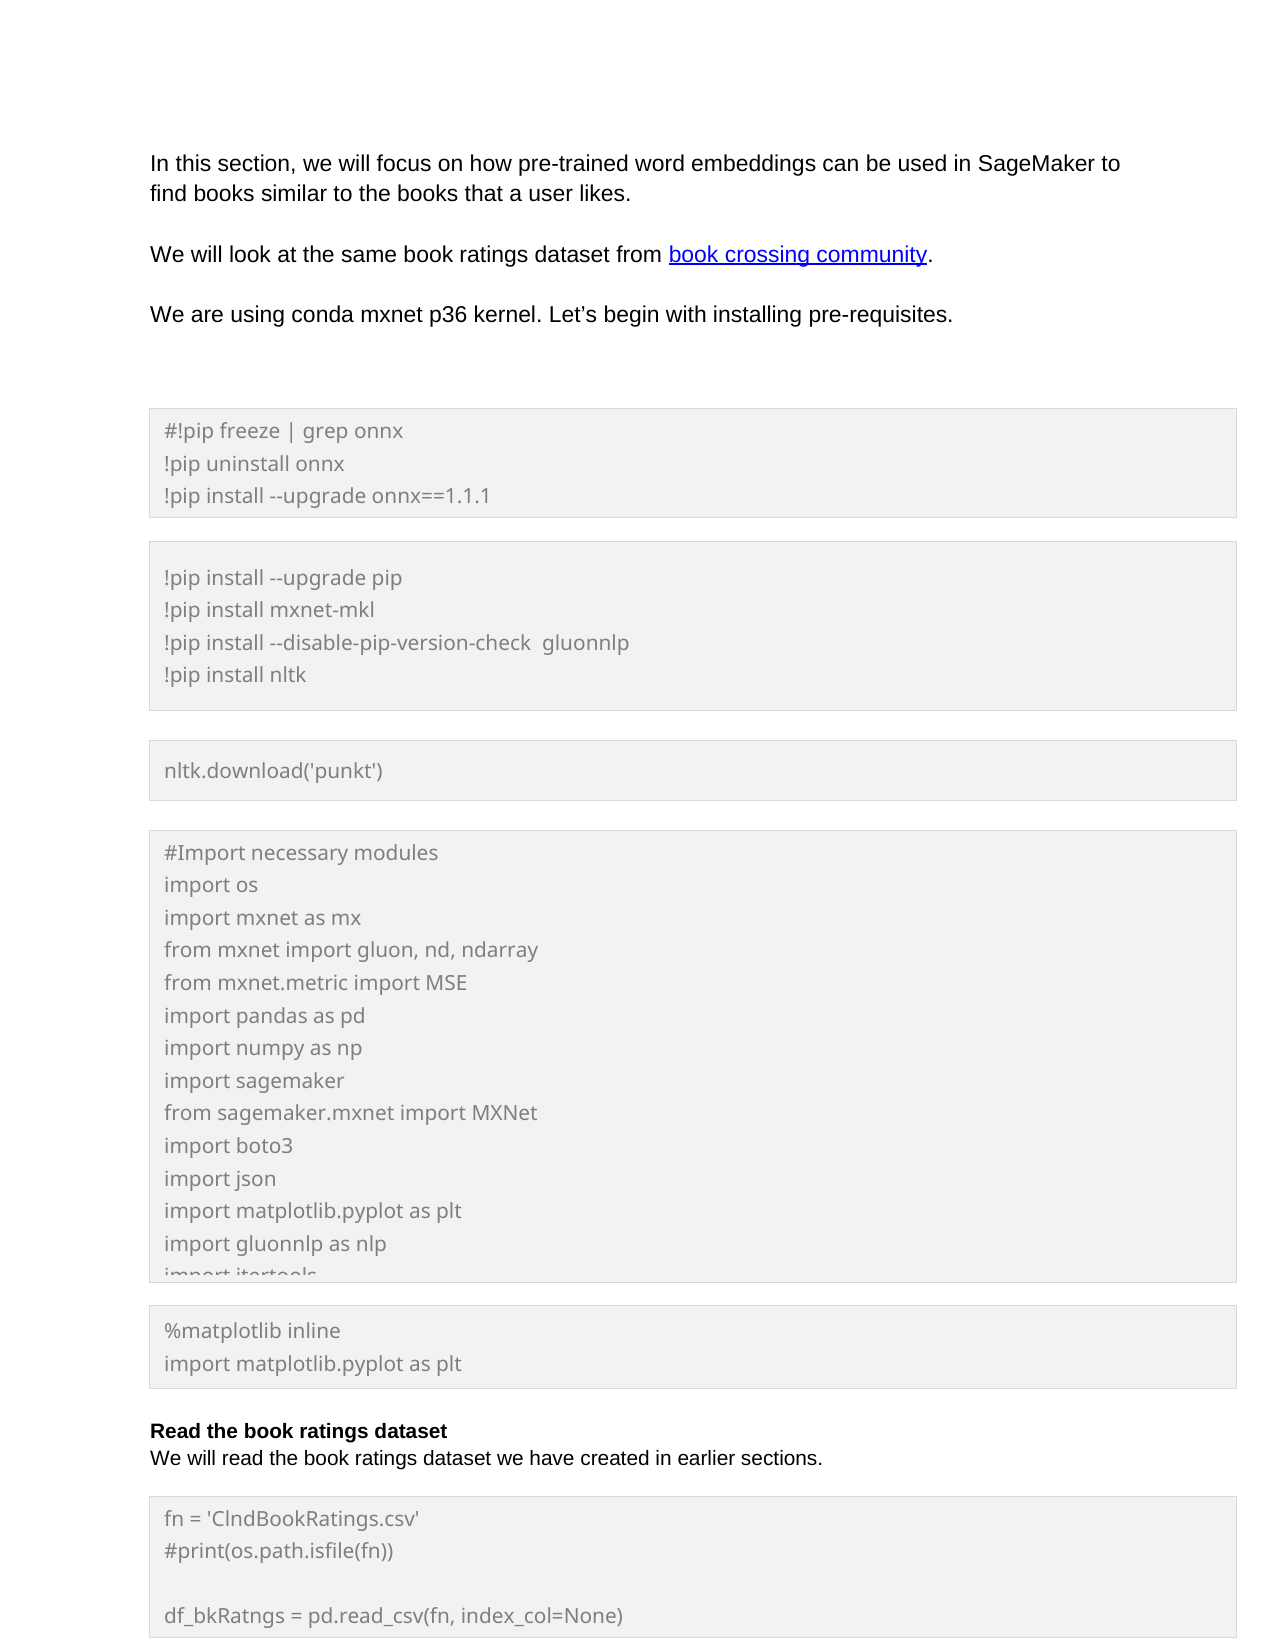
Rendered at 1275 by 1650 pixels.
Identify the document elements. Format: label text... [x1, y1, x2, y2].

text We will look at the same book ratings dataset from book crossing community. [150, 241, 1125, 267]
text We will read the book ratings dataset we have created in earlier sections. [150, 1446, 1125, 1470]
text Read the book ratings dataset [150, 1419, 1125, 1443]
text We are using conda mxnet p36 kernel. Let’s begin with installing pre-requisites. [150, 301, 1125, 327]
text In this section, we will focus on how pre-trained word embeddings can be used in SageMaker to find books similar to the books that a user likes. [150, 150, 1125, 207]
